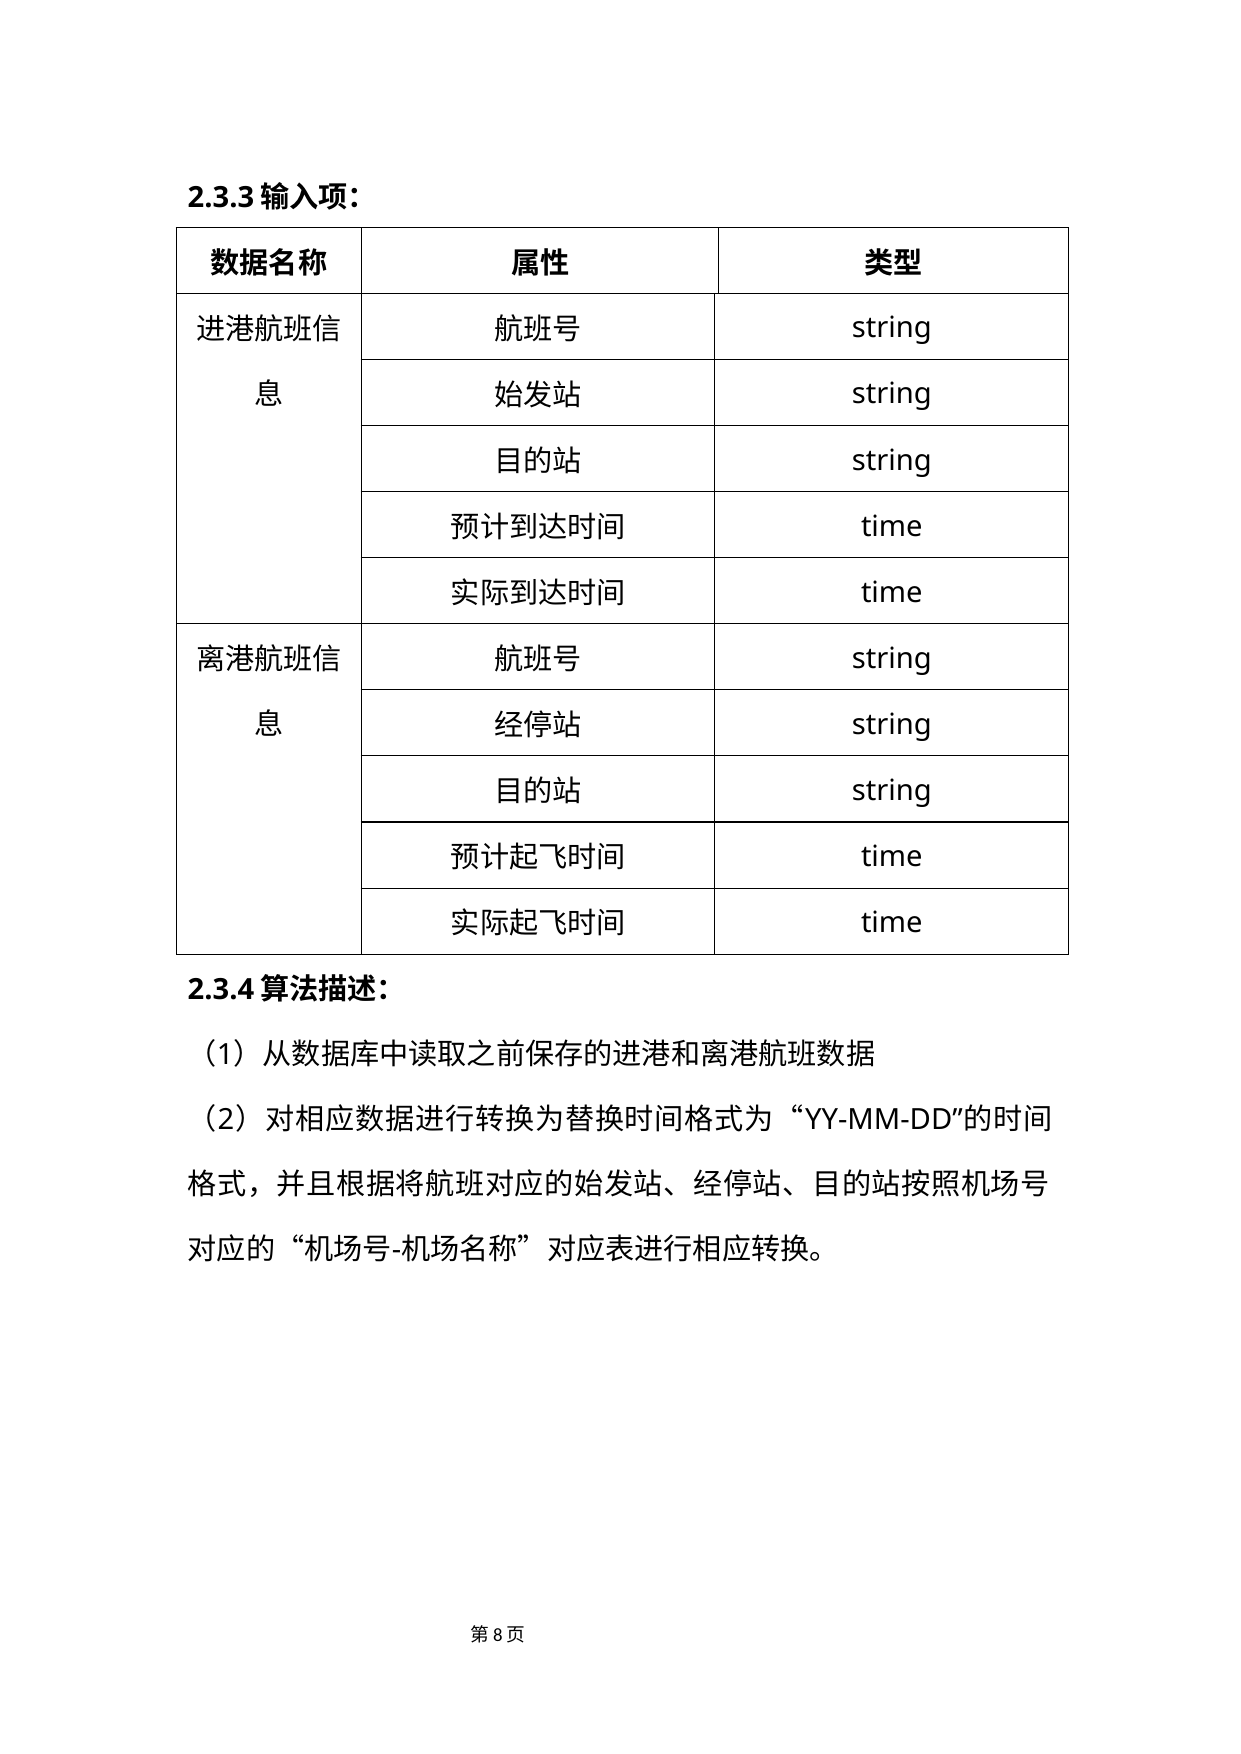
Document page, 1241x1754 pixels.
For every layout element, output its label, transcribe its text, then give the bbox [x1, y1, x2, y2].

table_cell 目的站 [362, 426, 714, 491]
table_cell time [715, 558, 1068, 623]
text 2.3.4算法描述： [187, 955, 1053, 1019]
table_cell string [715, 426, 1068, 491]
text （1）从数据库中读取之前保存的进港和离港航班数据 [187, 1019, 1053, 1084]
table_cell 离港航班信息 [177, 624, 361, 953]
table_cell time [715, 492, 1068, 557]
table_cell string [715, 690, 1068, 755]
table_cell 实际到达时间 [362, 558, 714, 623]
table_cell 预计起飞时间 [362, 823, 714, 887]
table_header 数据名称 [177, 228, 361, 293]
table_cell string [715, 360, 1068, 425]
table_cell 始发站 [362, 360, 714, 425]
table_cell string [715, 294, 1068, 359]
table_cell 经停站 [362, 690, 714, 755]
table_cell 航班号 [362, 624, 714, 689]
table_cell 进港航班信息 [177, 294, 361, 623]
table_cell 实际起飞时间 [362, 889, 714, 953]
table_cell time [715, 889, 1068, 953]
text （2）对相应数据进行转换为替换时间格式为“YY-MM-DD”的时间格式，并且根据将航班对应的始发站、经停站、目的站按照机场号对应的“机场号-机场名称”对应表进行相应转换。 [187, 1084, 1053, 1279]
table_header 属性 [362, 228, 718, 293]
table_cell string [715, 756, 1068, 821]
table_cell time [715, 823, 1068, 887]
table_cell string [715, 624, 1068, 689]
text 2.3.3输入项： [187, 162, 1053, 227]
table_header 类型 [719, 228, 1068, 293]
table_cell 目的站 [362, 756, 714, 821]
table_cell 航班号 [362, 294, 714, 359]
table_cell 预计到达时间 [362, 492, 714, 557]
